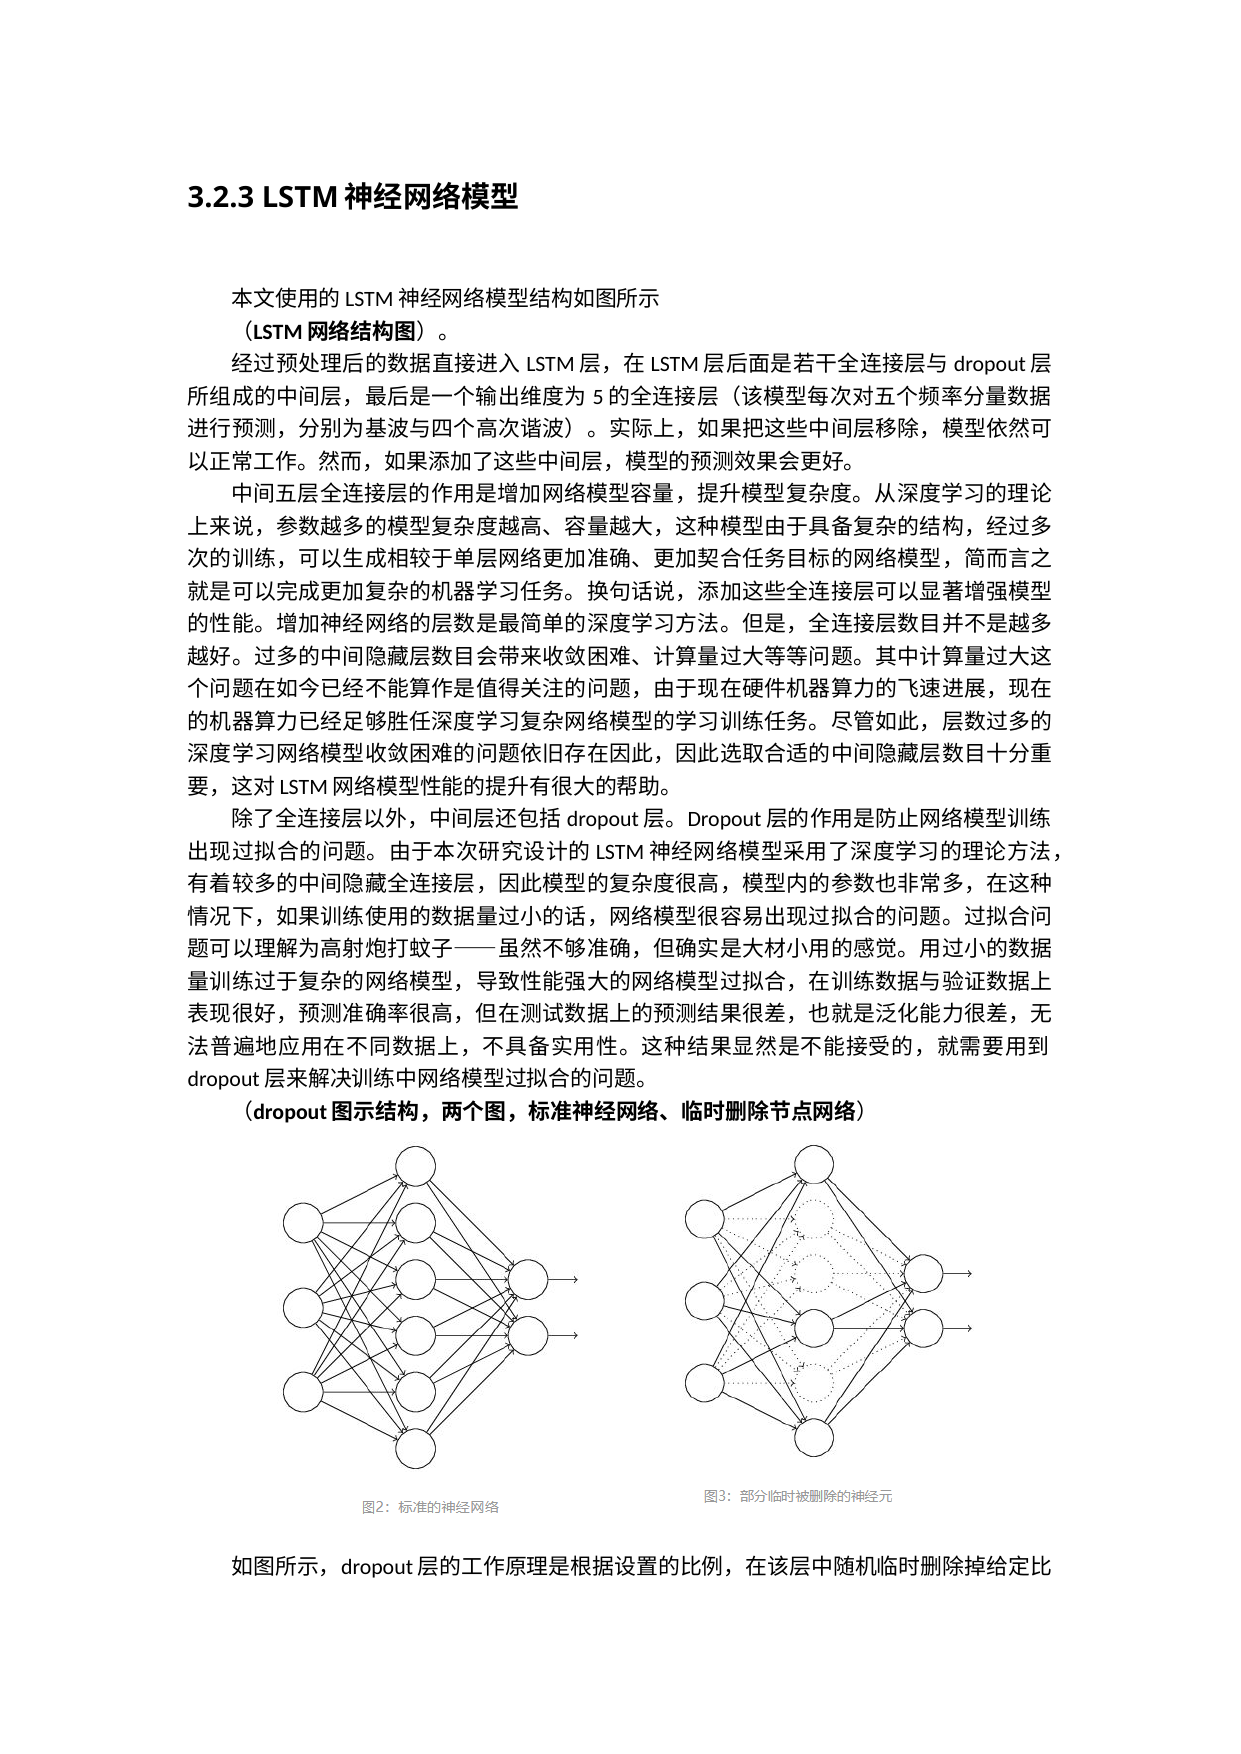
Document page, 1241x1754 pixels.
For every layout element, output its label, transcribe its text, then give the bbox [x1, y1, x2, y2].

text 除了全连接层以外，中间层还包括dropout层。Dropout层的作用是防止网络模型训练出现过拟合的问题。由于本次研究设计的LSTM神经网络模型采用了深度学习的理论方法，有着较多的中间隐藏全连接层，因此模型的复杂度很高，模型内的参数也非常多，在这种情况下，如果训练使用的数据量过小的话，网络模型很容易出现过拟合的问题。过拟合问题可以理解为高射炮打蚊子——虽然不够准确，但确实是大材小用的感觉。用过小的数据量训练过于复杂的网络模型，导致性能强大的网络模型过拟合，在训练数据与验证数据上表现很好，预测准确率很高，但在测试数据上的预测结果很差，也就是泛化能力很差，无法普遍地应用在不同数据上，不具备实用性。这种结果显然是不能接受的，就需要用到dropout层来解决训练中网络模型过拟合的问题。 [187, 801, 1053, 1093]
text （dropout图示结构，两个图，标准神经网络、临时删除节点网络） [187, 1093, 1053, 1126]
text 经过预处理后的数据直接进入LSTM层，在LSTM层后面是若干全连接层与dropout层所组成的中间层，最后是一个输出维度为5的全连接层（该模型每次对五个频率分量数据进行预测，分别为基波与四个高次谐波）。实际上，如果把这些中间层移除，模型依然可以正常工作。然而，如果添加了这些中间层，模型的预测效果会更好。 [187, 346, 1053, 476]
picture [231, 1125, 641, 1532]
text 中间五层全连接层的作用是增加网络模型容量，提升模型复杂度。从深度学习的理论上来说，参数越多的模型复杂度越高、容量越大，这种模型由于具备复杂的结构，经过多次的训练，可以生成相较于单层网络更加准确、更加契合任务目标的网络模型，简而言之就是可以完成更加复杂的机器学习任务。换句话说，添加这些全连接层可以显著增强模型的性能。增加神经网络的层数是最简单的深度学习方法。但是，全连接层数目并不是越多越好。过多的中间隐藏层数目会带来收敛困难、计算量过大等等问题。其中计算量过大这个问题在如今已经不能算作是值得关注的问题，由于现在硬件机器算力的飞速进展，现在的机器算力已经足够胜任深度学习复杂网络模型的学习训练任务。尽管如此，层数过多的深度学习网络模型收敛困难的问题依旧存在因此，因此选取合适的中间隐藏层数目十分重要，这对LSTM网络模型性能的提升有很大的帮助。 [187, 476, 1053, 801]
subtitle 3.2.3 LSTM神经网络模型 [187, 162, 1053, 227]
text （LSTM网络结构图）。 [187, 313, 1053, 346]
text 本文使用的LSTM神经网络模型结构如图所示 [187, 281, 1053, 313]
picture [645, 1130, 1001, 1532]
